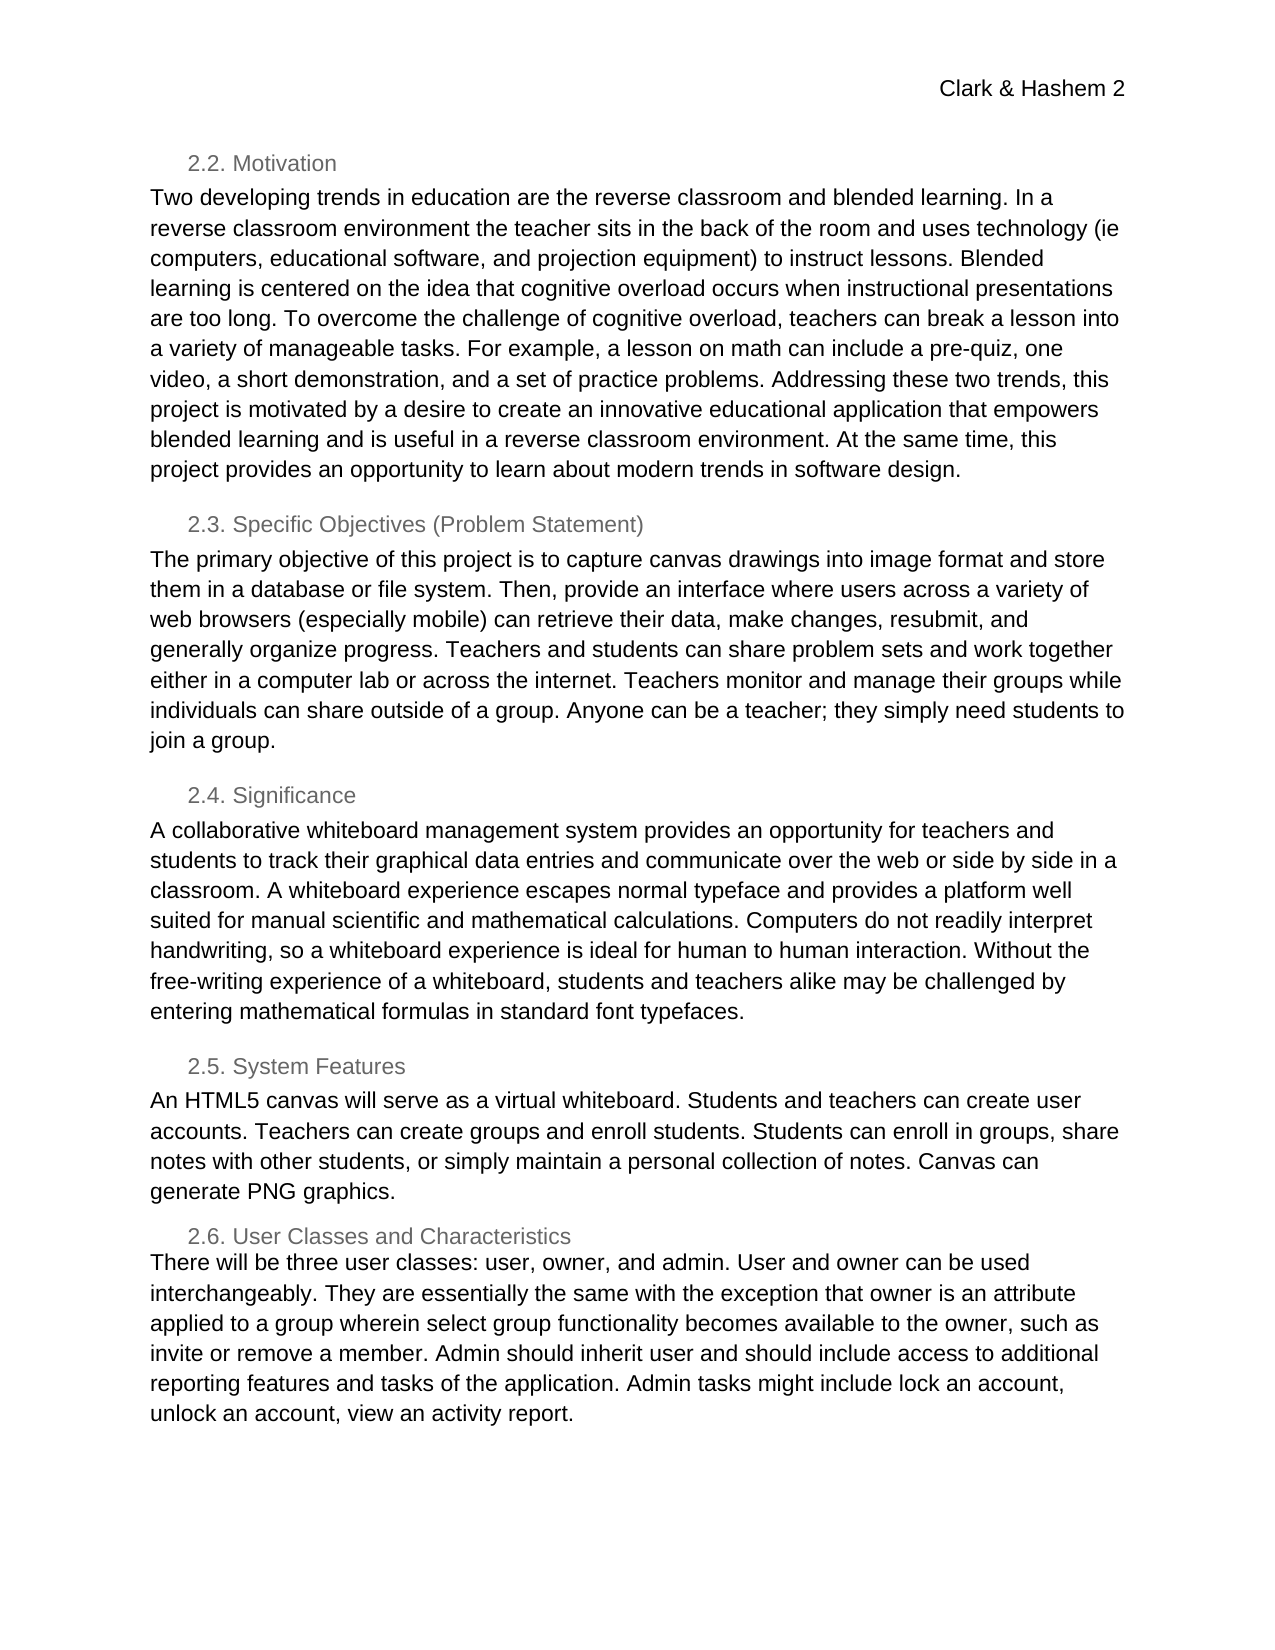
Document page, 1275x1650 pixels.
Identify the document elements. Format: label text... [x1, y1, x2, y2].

text Two developing trends in education are the reverse classroom and blended learning. In a reverse classroom environment the teacher sits in the back of the room and uses technology (ie computers, educational software, and projection equipment) to instruct lessons. Blended learning is centered on the idea that cognitive overload occurs when instructional presentations are too long. To overcome the challenge of cognitive overload, teachers can break a lesson into a variety of manageable tasks. For example, a lesson on math can include a pre-quiz, one video, a short demonstration, and a set of practice problems. Addressing these two trends, this project is motivated by a desire to create an innovative educational application that empowers blended learning and is useful in a reverse classroom environment. At the same time, this project provides an opportunity to learn about modern trends in software design. [150, 184, 1125, 483]
subtitle Significance [187, 782, 1125, 809]
text There will be three user classes: user, owner, and admin. User and owner can be used interchangeably. They are essentially the same with the exception that owner is an attribute applied to a group wherein select group functionality becomes available to the owner, such as invite or remove a member. Admin should inherit user and should include access to additional reporting features and tasks of the application. Admin tasks might include lock an account, unlock an account, view an activity report. [150, 1249, 1125, 1427]
text The primary objective of this project is to capture canvas drawings into image format and store them in a database or file system. Then, provide an interface where users across a variety of web browsers (especially mobile) can retrieve their data, make changes, resubmit, and generally organize progress. Teachers and students can share problem sets and work together either in a computer lab or across the internet. Teachers monitor and manage their groups while individuals can share outside of a group. Anyone can be a teacher; they simply need students to join a group. [150, 546, 1125, 753]
text An HTML5 canvas will serve as a virtual whiteboard. Students and teachers can create user accounts. Teachers can create groups and enroll students. Students can enroll in groups, share notes with other students, or simply maintain a personal collection of notes. Canvas can generate PNG graphics. [150, 1087, 1125, 1204]
subtitle Specific Objectives (Problem Statement) [187, 511, 1125, 538]
subtitle User Classes and Characteristics [187, 1223, 1125, 1249]
text A collaborative whiteboard management system provides an opportunity for teachers and students to track their graphical data entries and communicate over the web or side by side in a classroom. A whiteboard experience escapes normal typeface and provides a platform well suited for manual scientific and mathematical calculations. Computers do not readily interpret handwriting, so a whiteboard experience is ideal for human to human interaction. Without the free-writing experience of a whiteboard, students and teachers alike may be challenged by entering mathematical formulas in standard font typefaces. [150, 817, 1125, 1024]
subtitle Motivation [187, 150, 1125, 176]
subtitle System Features [187, 1053, 1125, 1079]
